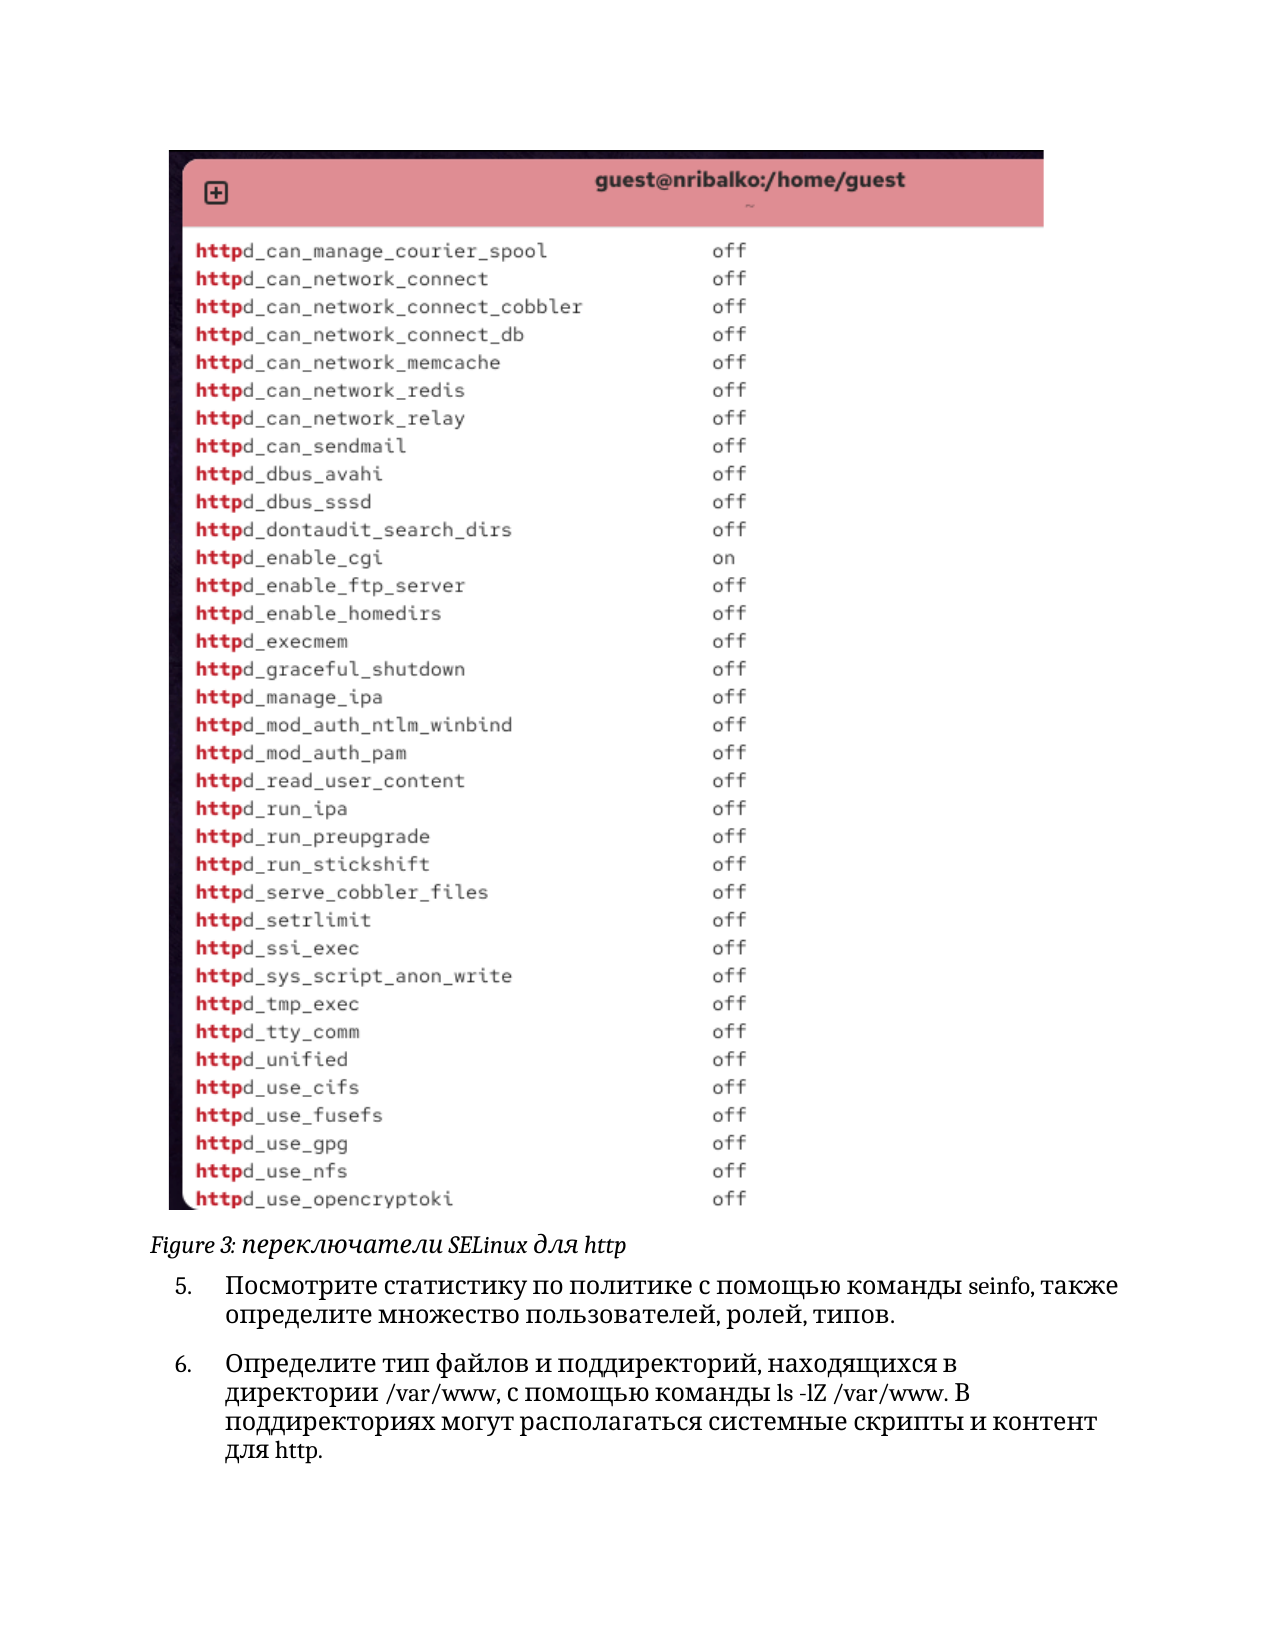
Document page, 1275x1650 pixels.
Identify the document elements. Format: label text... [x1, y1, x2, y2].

picture [168, 150, 1044, 1210]
list Посмотрите статистику по политике с помощью команды seinfo, также определите множество пользователей, ролей, типов. [175, 1272, 1125, 1329]
list Определите тип файлов и поддиректорий, находящихся в директории /var/www, с помощью команды ls -lZ /var/www. В поддиректориях могут располагаться системные скрипты и контент для http. [175, 1350, 1125, 1465]
text Figure 3: переключатели SELinux для http [150, 1231, 1125, 1259]
